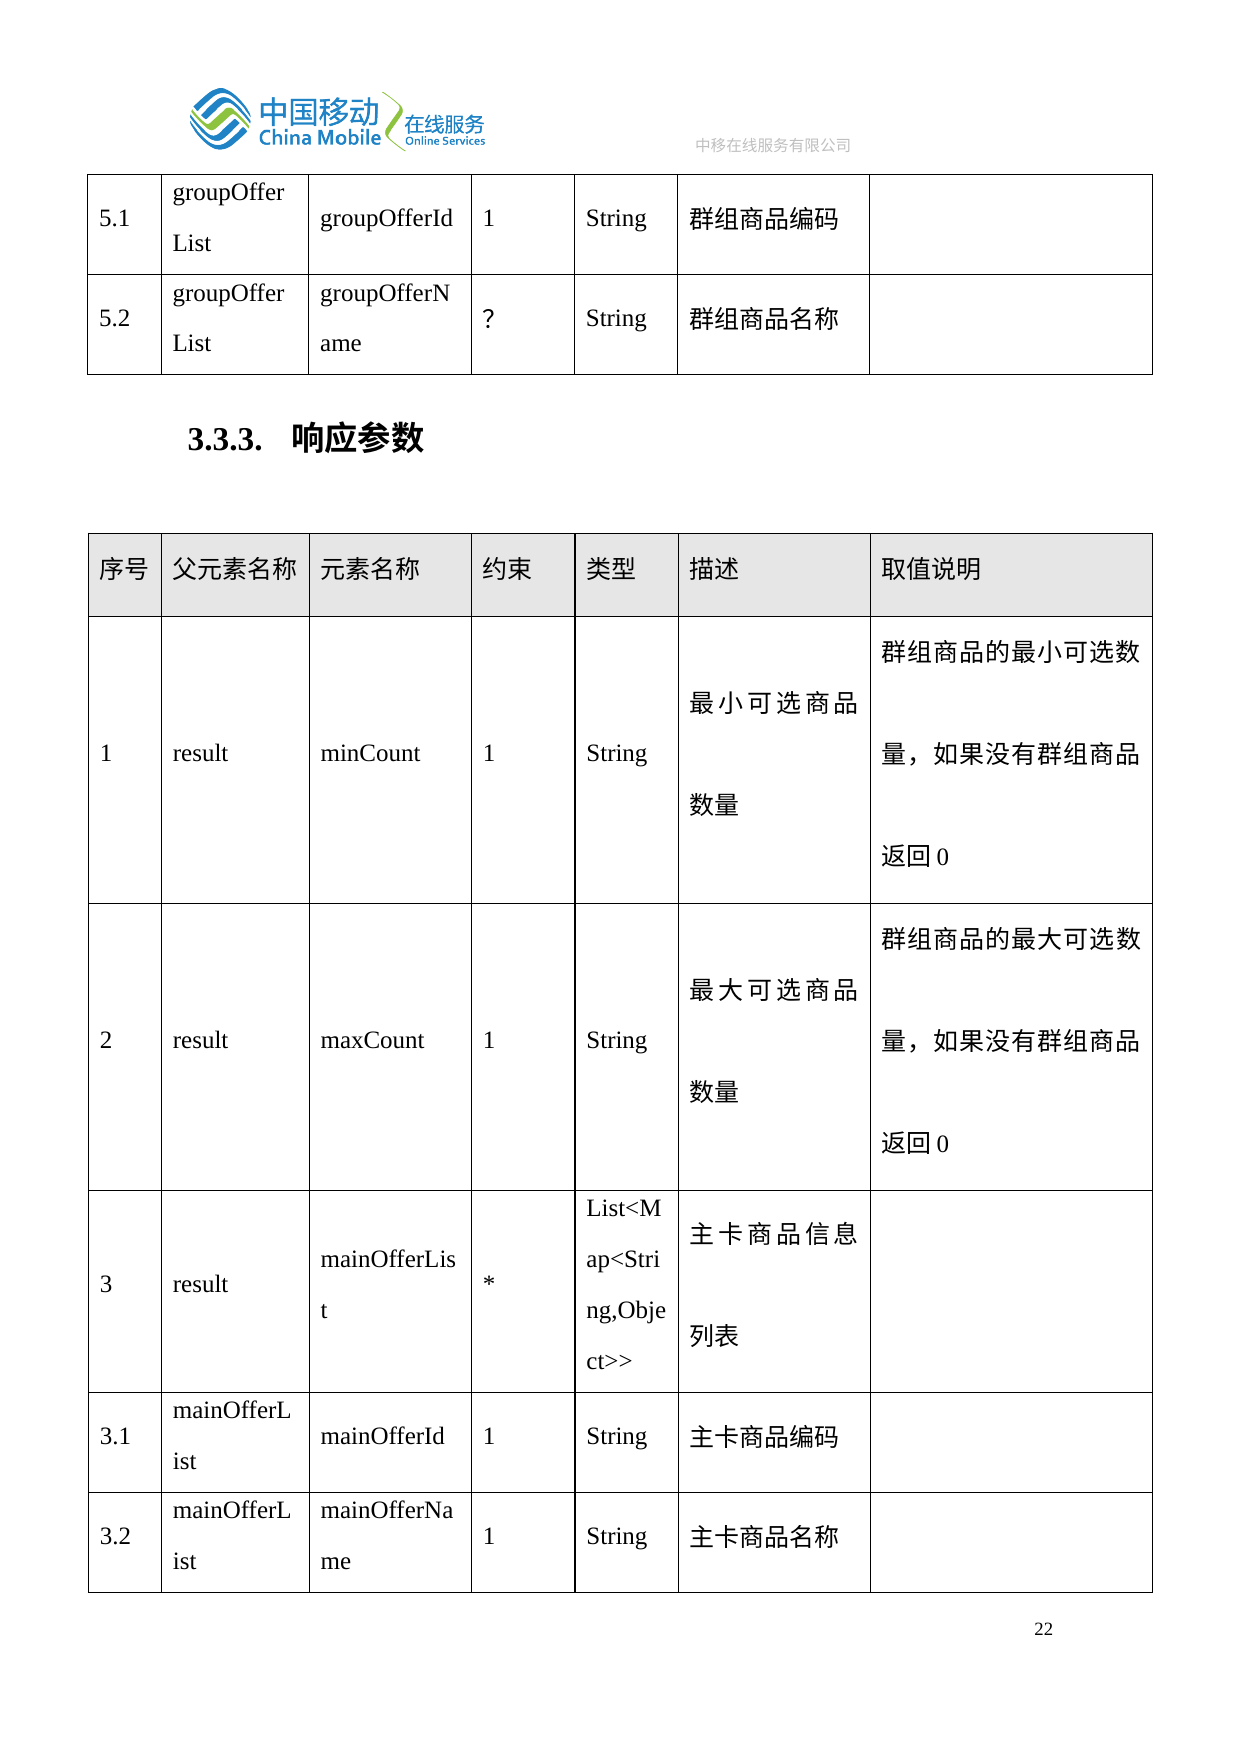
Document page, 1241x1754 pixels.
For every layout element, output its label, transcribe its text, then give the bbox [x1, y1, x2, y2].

table_cell mainOfferList [310, 1191, 471, 1392]
table_cell [870, 275, 1152, 374]
table_cell groupOfferId [309, 175, 471, 274]
table_cell 1 [472, 1393, 574, 1492]
table_cell 1 [472, 617, 574, 903]
table_cell 2 [89, 904, 161, 1189]
table_cell String [575, 275, 677, 374]
table_cell 1 [472, 175, 574, 274]
table_cell 最大可选商品数量 [679, 904, 870, 1189]
table_cell [871, 1393, 1152, 1492]
table_cell 主卡商品编码 [679, 1393, 870, 1492]
table_cell 群组商品的最小可选数量，如果没有群组商品返回0 [871, 617, 1152, 903]
table_header 描述 [679, 534, 870, 616]
table_cell String [575, 175, 677, 274]
table_cell [871, 1493, 1152, 1592]
table_header 取值说明 [871, 534, 1152, 616]
table_cell String [576, 1493, 678, 1592]
table_cell result [162, 617, 309, 903]
table_cell 3.1 [89, 1393, 161, 1492]
table_cell ？ [472, 275, 574, 374]
table_cell groupOfferName [309, 275, 471, 374]
table_cell 主卡商品信息列表 [679, 1191, 870, 1392]
table_cell 群组商品的最大可选数量，如果没有群组商品返回0 [871, 904, 1152, 1189]
table_cell mainOfferId [310, 1393, 471, 1492]
table_cell mainOfferName [310, 1493, 471, 1592]
table_header 类型 [576, 534, 678, 616]
table_cell [871, 1191, 1152, 1392]
table_cell minCount [310, 617, 471, 903]
table_cell * [472, 1191, 574, 1392]
table_cell 3.2 [89, 1493, 161, 1592]
table_cell 主卡商品名称 [679, 1493, 870, 1592]
table_cell groupOfferList [162, 175, 308, 274]
table_header 序号 [89, 534, 161, 616]
table_cell 最小可选商品数量 [679, 617, 870, 903]
table_cell maxCount [310, 904, 471, 1189]
table_cell 3 [89, 1191, 161, 1392]
table_cell 1 [472, 904, 574, 1189]
table_cell result [162, 1191, 309, 1392]
table_cell mainOfferList [162, 1393, 309, 1492]
table_cell 5.2 [88, 275, 161, 374]
table_cell groupOfferList [162, 275, 308, 374]
table_cell 群组商品编码 [678, 175, 869, 274]
table_cell 1 [472, 1493, 574, 1592]
subtitle 响应参数 [187, 402, 1028, 470]
table_header 约束 [472, 534, 574, 616]
picture [187, 88, 488, 152]
table_cell List<Map<String,Object>> [576, 1191, 678, 1392]
table_cell [870, 175, 1152, 274]
table_cell String [576, 904, 678, 1189]
table_header 元素名称 [310, 534, 471, 616]
table_cell String [576, 1393, 678, 1492]
table_cell String [576, 617, 678, 903]
table_header 父元素名称 [162, 534, 309, 616]
table_cell 群组商品名称 [678, 275, 869, 374]
table_cell 5.1 [88, 175, 161, 274]
table_cell 1 [89, 617, 161, 903]
table_cell result [162, 904, 309, 1189]
table_cell mainOfferList [162, 1493, 309, 1592]
